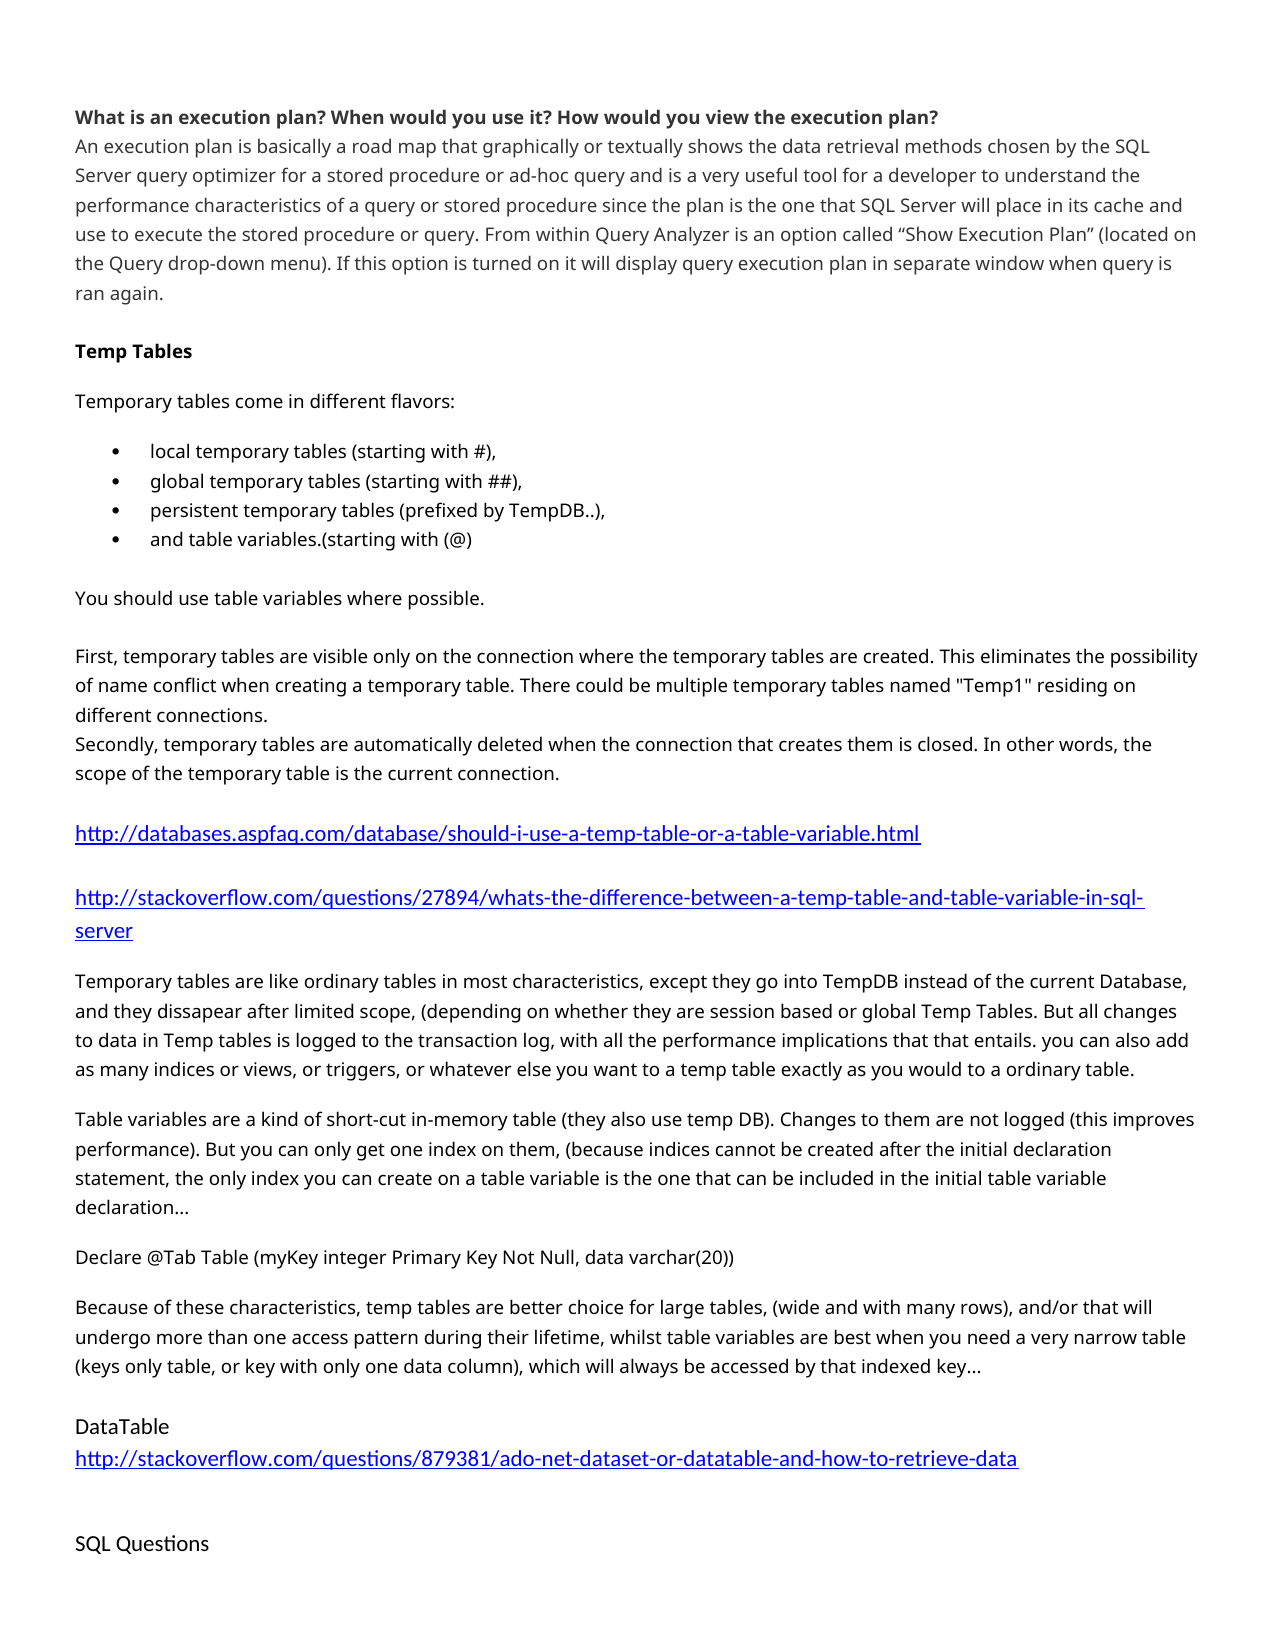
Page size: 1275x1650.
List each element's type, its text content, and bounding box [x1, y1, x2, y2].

list local temporary tables (starting with #), [112, 439, 1200, 464]
text Temporary tables are like ordinary tables in most characteristics, except they go into TempDB instead of the current Database, and they dissapear after limited scope, (depending on whether they are session based or global Temp Tables. But all changes to data in Temp tables is logged to the transaction log, with all the performance implications that that entails. you can also add as many indices or views, or triggers, or whatever else you want to a temp table exactly as you would to a ordinary table. [75, 969, 1200, 1082]
text Declare @Tab Table (myKey integer Primary Key Not Null, data varchar(20)) [75, 1244, 1200, 1270]
list http://databases.aspfaq.com/database/should-i-use-a-temp-table-or-a-table-variable.html [75, 819, 1200, 847]
list http://stackoverflow.com/questions/879381/ado-net-dataset-or-datatable-and-how-to-retrieve-data [75, 1444, 1200, 1472]
text Table variables are a kind of short-cut in-memory table (they also use temp DB). Changes to them are not logged (this improves performance). But you can only get one index on them, (because indices cannot be created after the initial declaration statement, the only index you can create on a table variable is the one that can be included in the initial table variable declaration... [75, 1107, 1200, 1220]
list Secondly, temporary tables are automatically deleted when the connection that creates them is closed. In other words, the scope of the temporary table is the current connection. [75, 731, 1200, 786]
list First, temporary tables are visible only on the connection where the temporary tables are created. This eliminates the possibility of name conflict when creating a temporary table. There could be multiple temporary tables named "Temp1" residing on different connections. [75, 643, 1200, 728]
list http://stackoverflow.com/questions/27894/whats-the-difference-between-a-temp-table-and-table-variable-in-sql-server [75, 883, 1200, 944]
text SQL Questions [75, 1529, 1200, 1557]
list DataTable [75, 1412, 1200, 1440]
list and table variables.(starting with (@) [112, 526, 1200, 552]
list persistent temporary tables (prefixed by TempDB..), [112, 497, 1200, 523]
text Temporary tables come in different flavors: [75, 388, 1200, 414]
text What is an execution plan? When would you use it? How would you view the execution plan? An execution plan is basically a road map that graphically or textually shows the data retrieval methods chosen by the SQL Server query optimizer for a stored procedure or ad-hoc query and is a very useful tool for a developer to understand the performance characteristics of a query or stored procedure since the plan is the one that SQL Server will place in its cache and use to execute the stored procedure or query. From within Query Analyzer is an option called “Show Execution Plan” (located on the Query drop-down menu). If this option is turned on it will display query execution plan in separate window when query is ran again. [75, 104, 1200, 305]
list You should use table variables where possible. [75, 585, 1200, 611]
list Because of these characteristics, temp tables are better choice for large tables, (wide and with many rows), and/or that will undergo more than one access pattern during their lifetime, whilst table variables are best when you need a very narrow table (keys only table, or key with only one data column), which will always be accessed by that indexed key... [75, 1295, 1200, 1379]
list global temporary tables (starting with ##), [112, 468, 1200, 493]
text Temp Tables [75, 338, 1200, 364]
